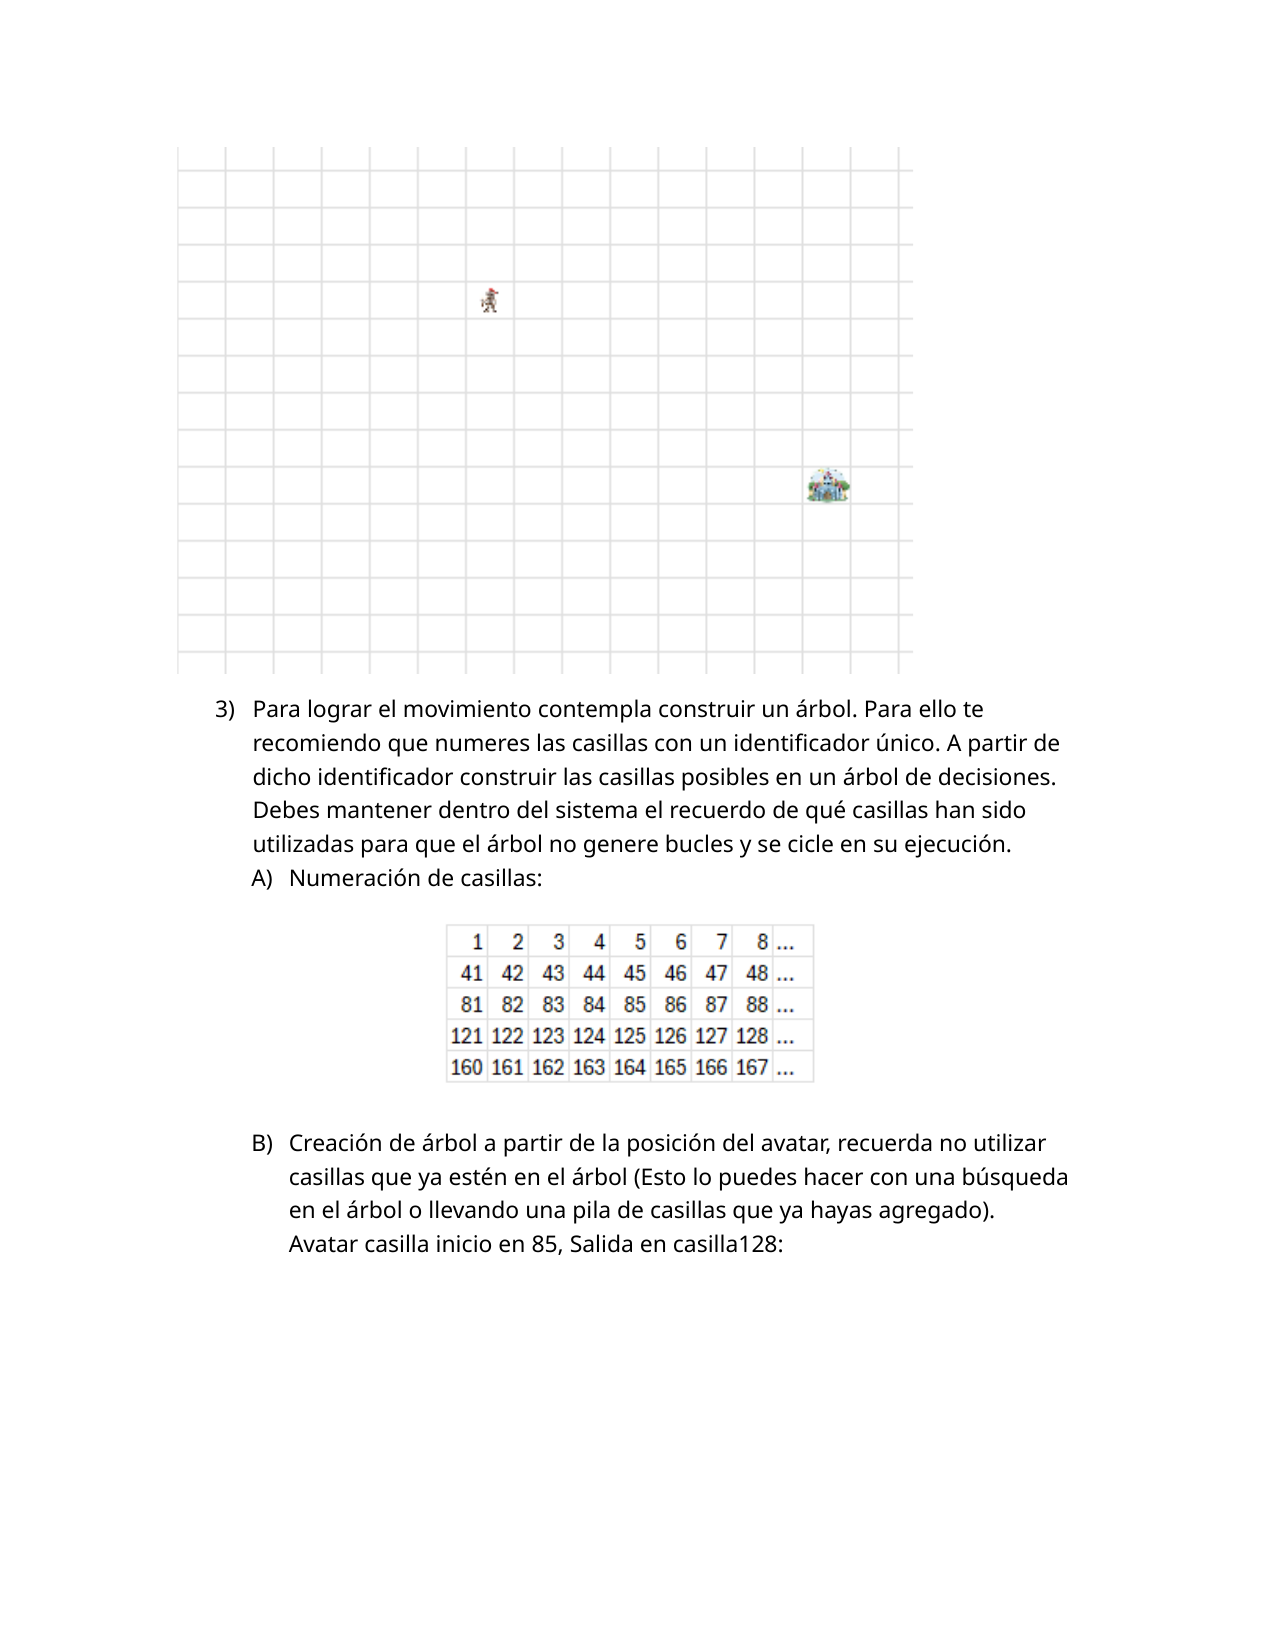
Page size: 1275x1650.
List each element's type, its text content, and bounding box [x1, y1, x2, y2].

picture [440, 912, 835, 1108]
picture [177, 147, 914, 674]
list Para lograr el movimiento contempla construir un árbol. Para ello te recomiendo que numeres las casillas con un identificador único. A partir de dicho identificador construir las casillas posibles en un árbol de decisiones. Debes mantener dentro del sistema el recuerdo de qué casillas han sido utilizadas para que el árbol no genere bucles y se cicle en su ejecución. [215, 693, 1098, 859]
list Creación de árbol a partir de la posición del avatar, recuerda no utilizar casillas que ya estén en el árbol (Esto lo puedes hacer con una búsqueda en el árbol o llevando una pila de casillas que ya hayas agregado). [251, 1127, 1098, 1225]
list Avatar casilla inicio en 85, Salida en casilla128: [288, 1228, 1098, 1259]
list Numeración de casillas: [251, 862, 1098, 893]
